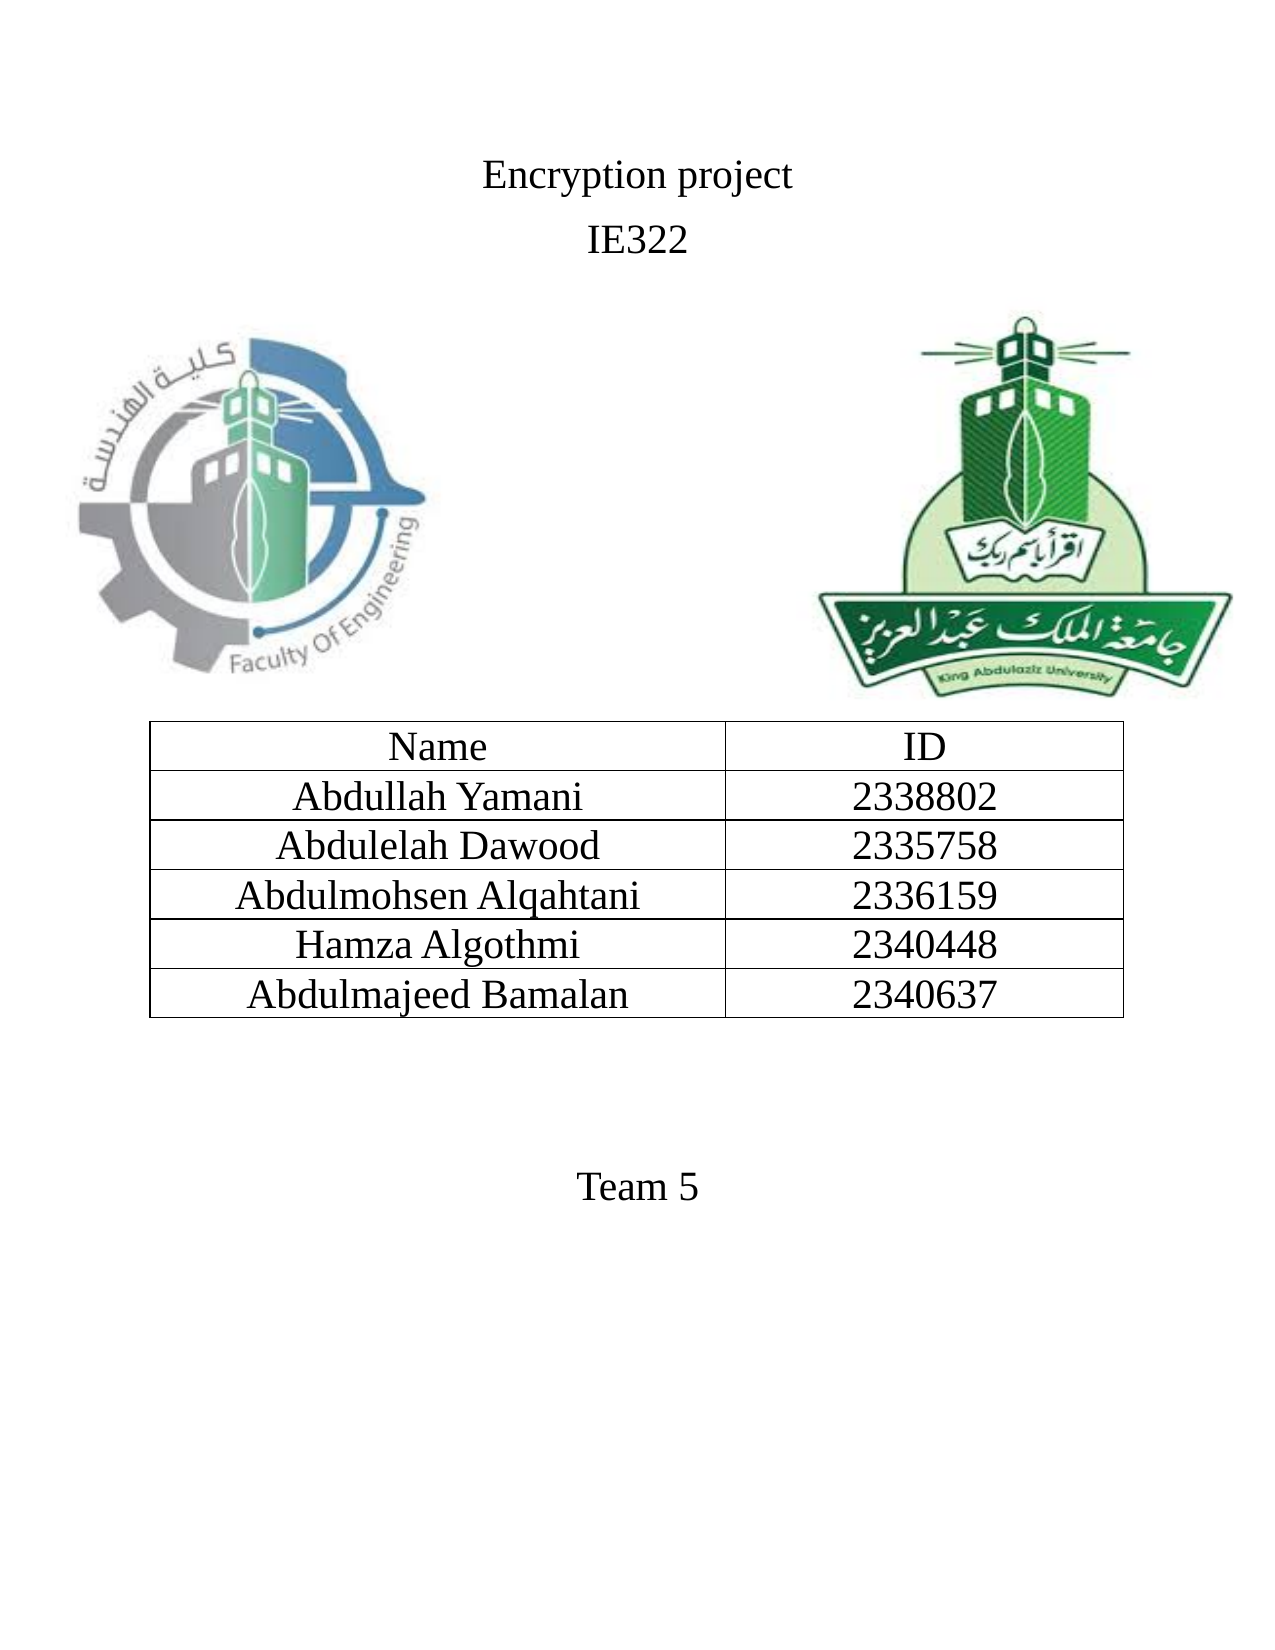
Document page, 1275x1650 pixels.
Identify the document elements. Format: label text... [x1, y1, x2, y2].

table_cell 2338802 [726, 771, 1123, 819]
table_header Name [151, 722, 725, 770]
table_cell 2335758 [726, 821, 1123, 869]
table_cell Abdulmohsen Alqahtani [151, 870, 725, 918]
table_cell Abdulelah Dawood [151, 821, 725, 869]
table_cell 2340448 [726, 920, 1123, 968]
picture [795, 297, 1234, 718]
table_cell Abdullah Yamani [151, 771, 725, 819]
table_cell 2340637 [726, 969, 1123, 1017]
picture [35, 295, 470, 718]
table_header ID [726, 722, 1123, 770]
text IE322 [150, 214, 1125, 262]
table_cell 2336159 [726, 870, 1123, 918]
text Team 5 [150, 1162, 1125, 1210]
text Encryption project [150, 150, 1125, 198]
table_cell Abdulmajeed Bamalan [151, 969, 725, 1017]
table_cell Hamza Algothmi [151, 920, 725, 968]
